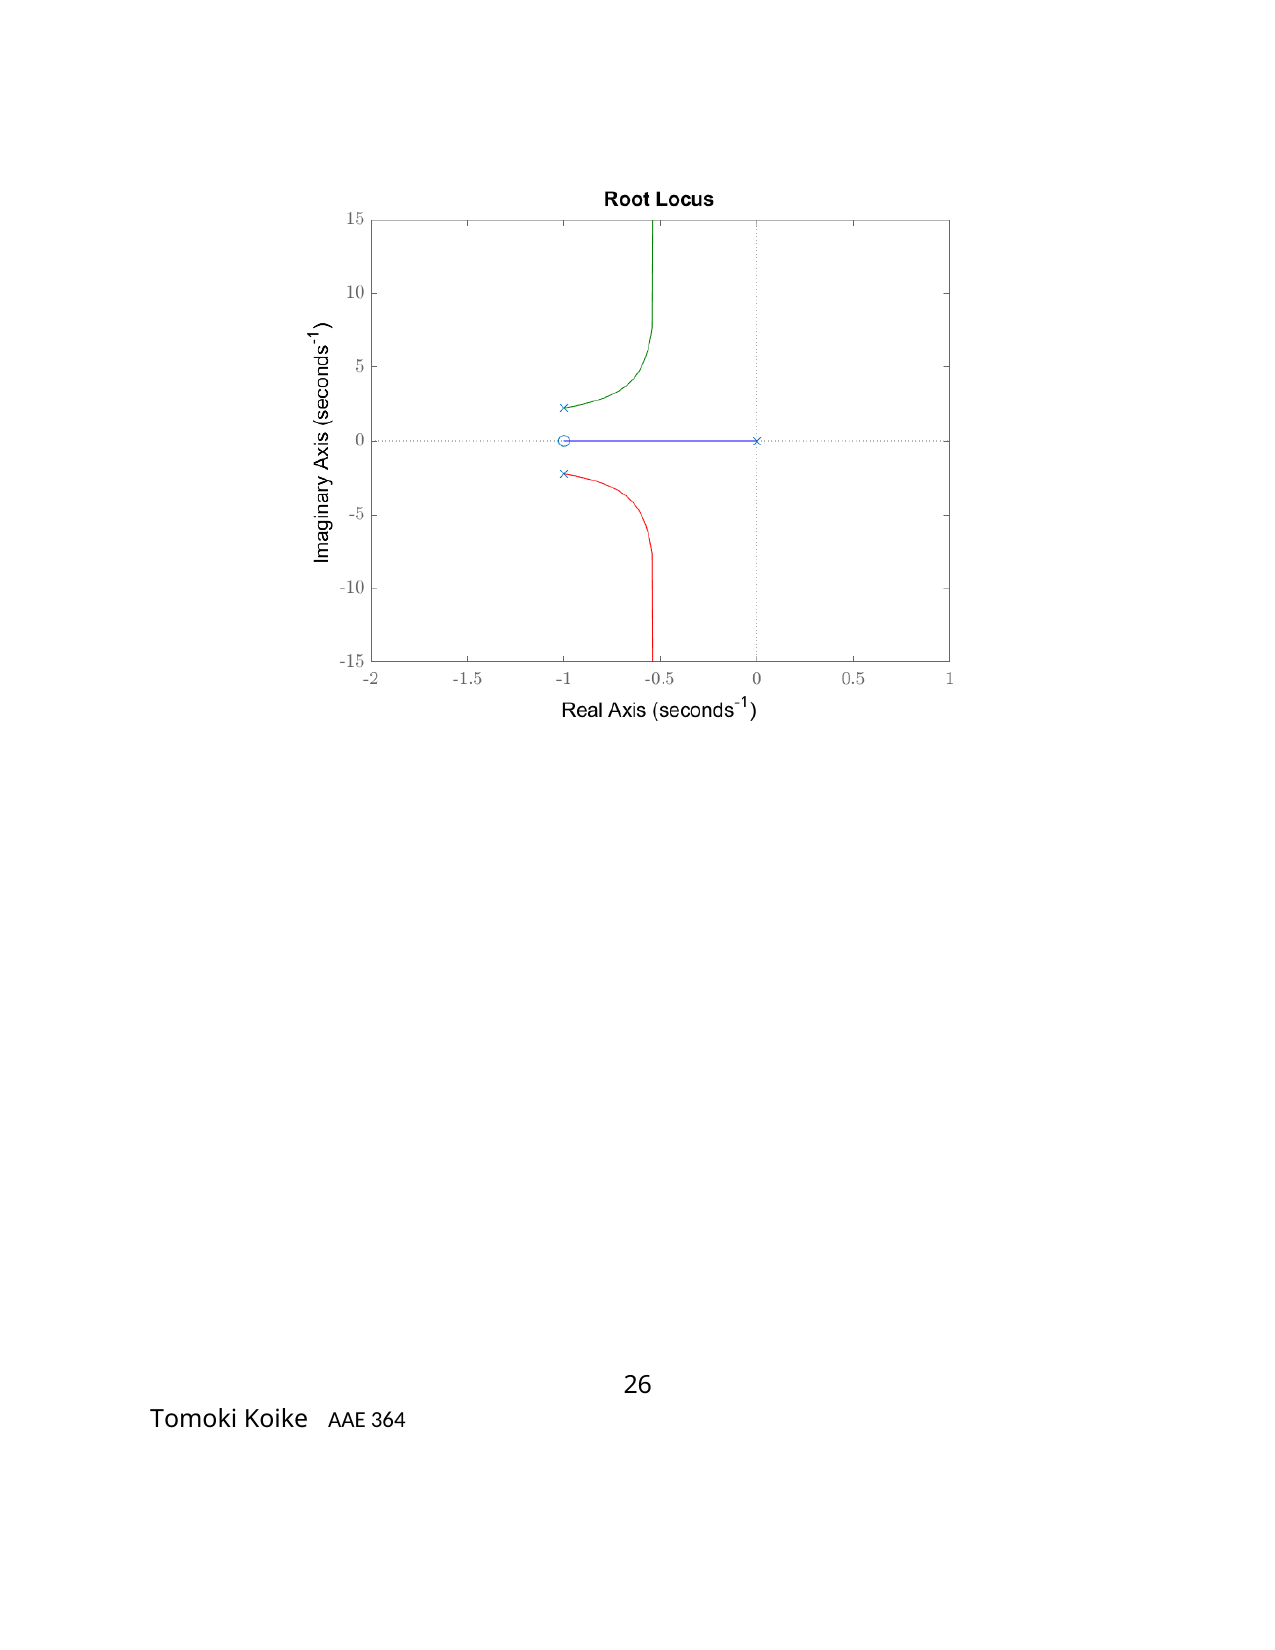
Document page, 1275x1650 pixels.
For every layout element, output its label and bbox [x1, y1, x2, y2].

picture [254, 150, 1022, 725]
